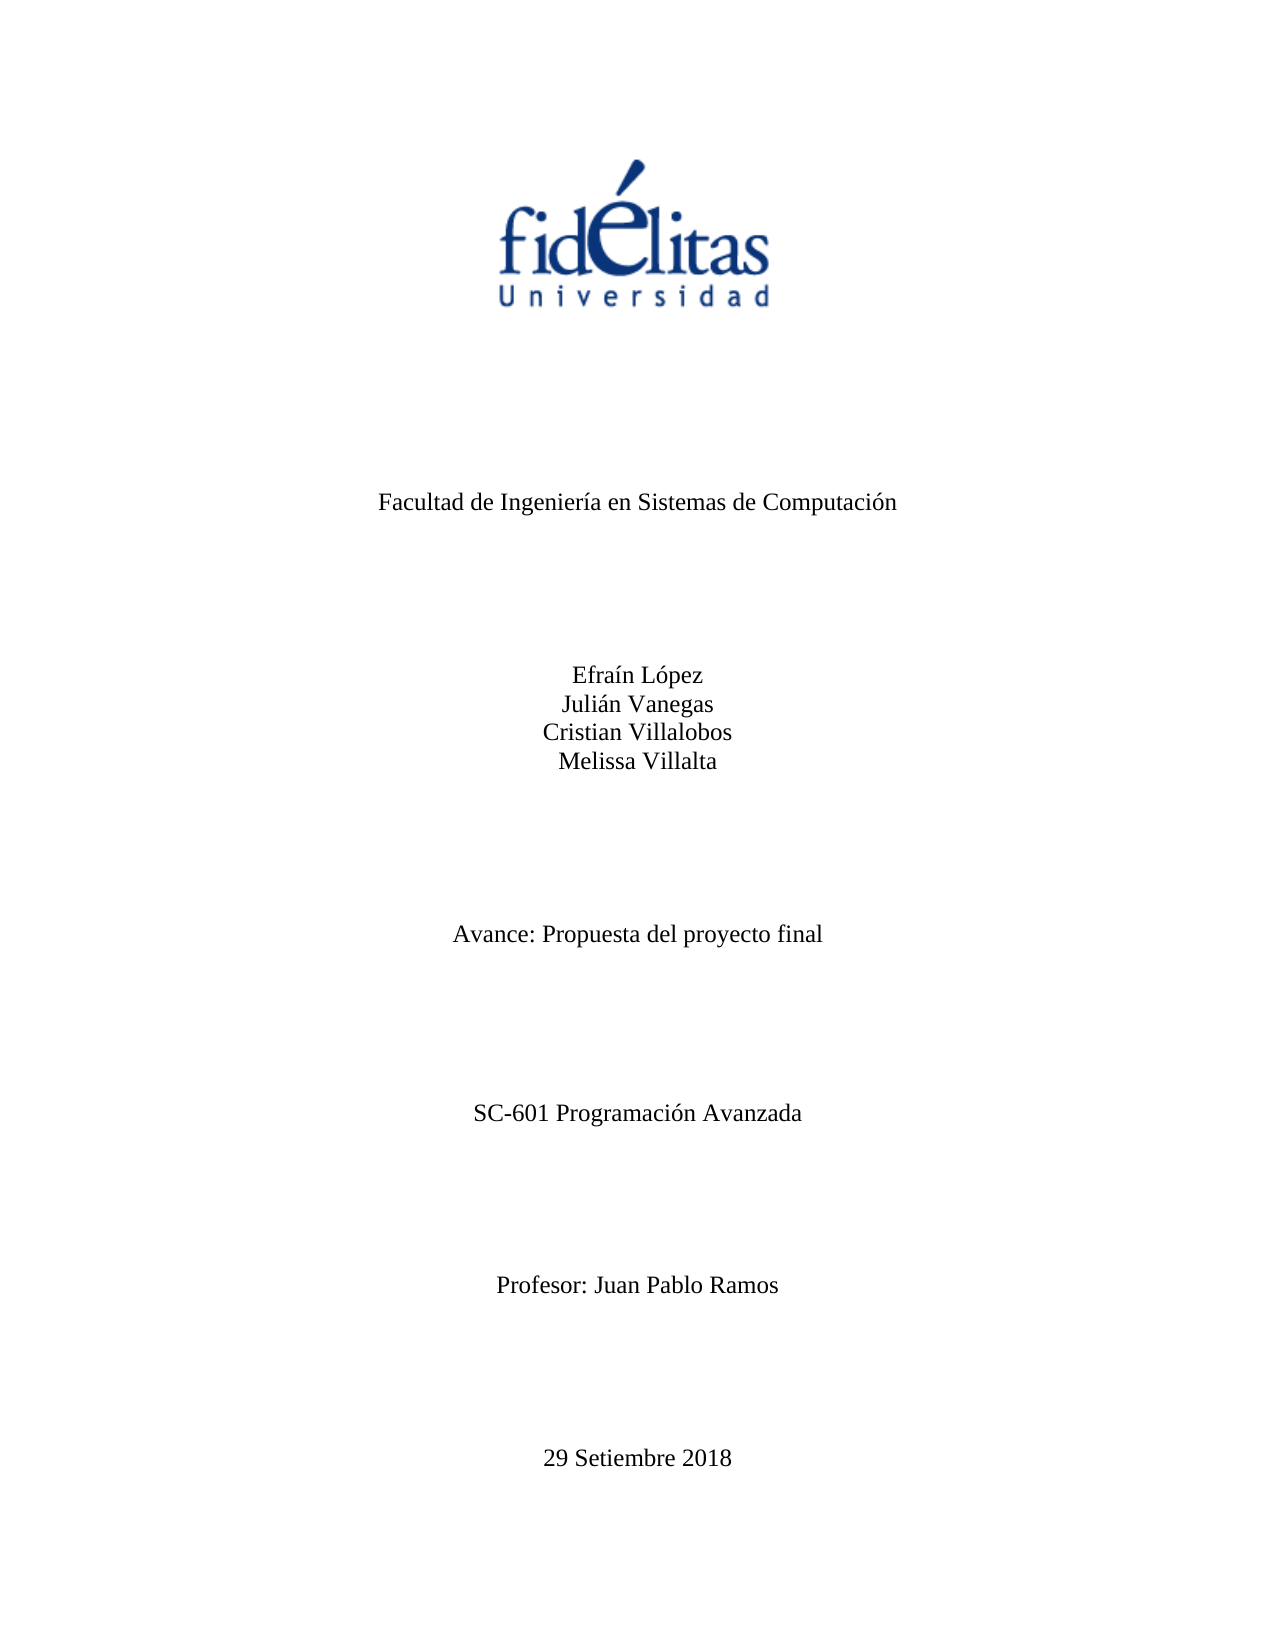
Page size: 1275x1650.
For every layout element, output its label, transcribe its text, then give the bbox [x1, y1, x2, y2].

text Efraín López [150, 660, 1125, 689]
picture [478, 150, 797, 344]
text Cristian Villalobos [150, 717, 1125, 746]
text Profesor: Juan Pablo Ramos [150, 1270, 1125, 1299]
text Facultad de Ingeniería en Sistemas de Computación [150, 487, 1125, 516]
text Melissa Villalta [150, 746, 1125, 775]
text Julián Vanegas [150, 689, 1125, 717]
text SC-601 Programación Avanzada [150, 1091, 1125, 1126]
text 29 Setiembre 2018 [150, 1443, 1125, 1471]
text Avance: Propuesta del proyecto final [150, 919, 1125, 947]
